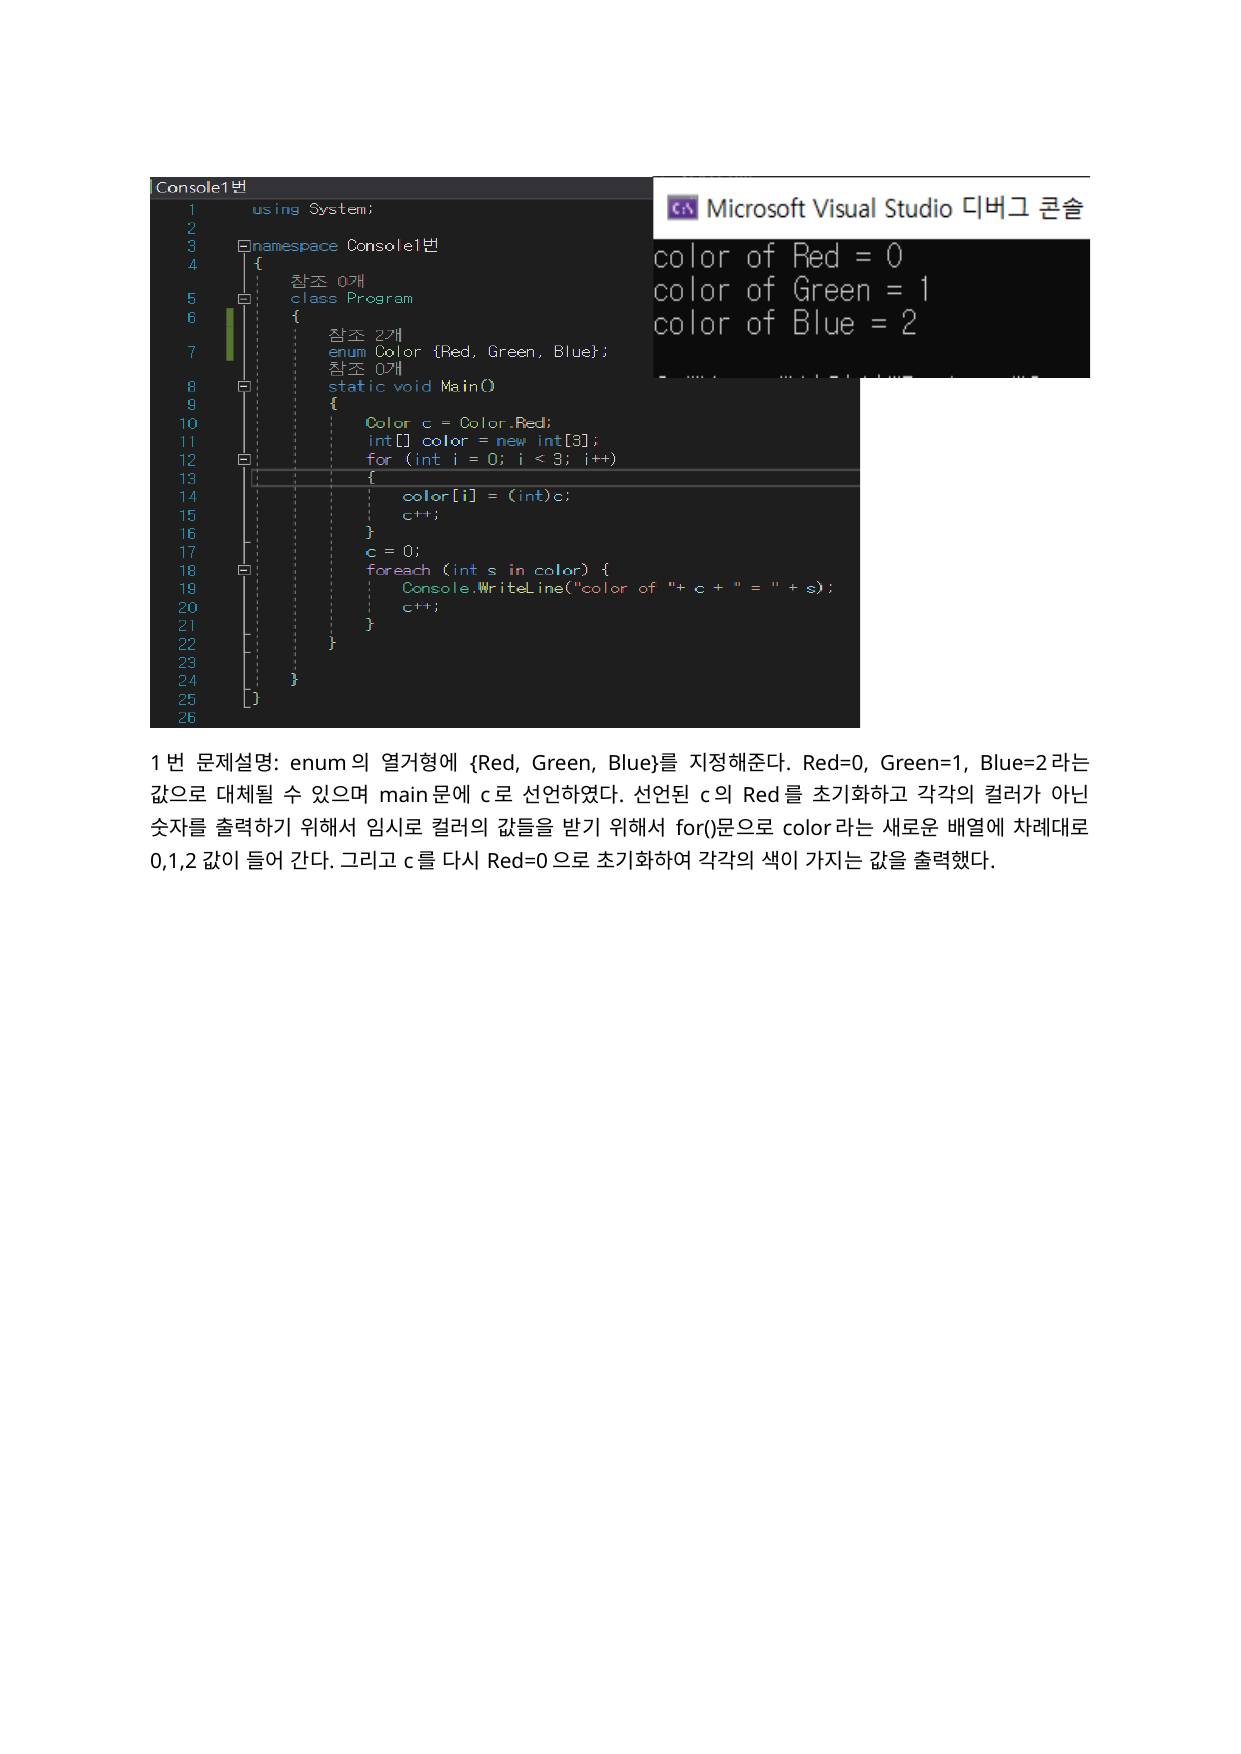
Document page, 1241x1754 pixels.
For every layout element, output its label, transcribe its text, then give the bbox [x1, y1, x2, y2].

text 1번 문제설명: enum의 열거형에 {Red, Green, Blue}를 지정해준다. Red=0, Green=1, Blue=2라는 값으로 대체될 수 있으며 main문에 c로 선언하였다. 선언된 c의 Red를 초기화하고 각각의 컬러가 아닌 숫자를 출력하기 위해서 임시로 컬러의 값들을 받기 위해서 for()문으로 color라는 새로운 배열에 차례대로 0,1,2 값이 들어 간다. 그리고 c를 다시 Red=0으로 초기화하여 각각의 색이 가지는 값을 출력했다. [150, 746, 1090, 874]
picture [150, 176, 1091, 728]
